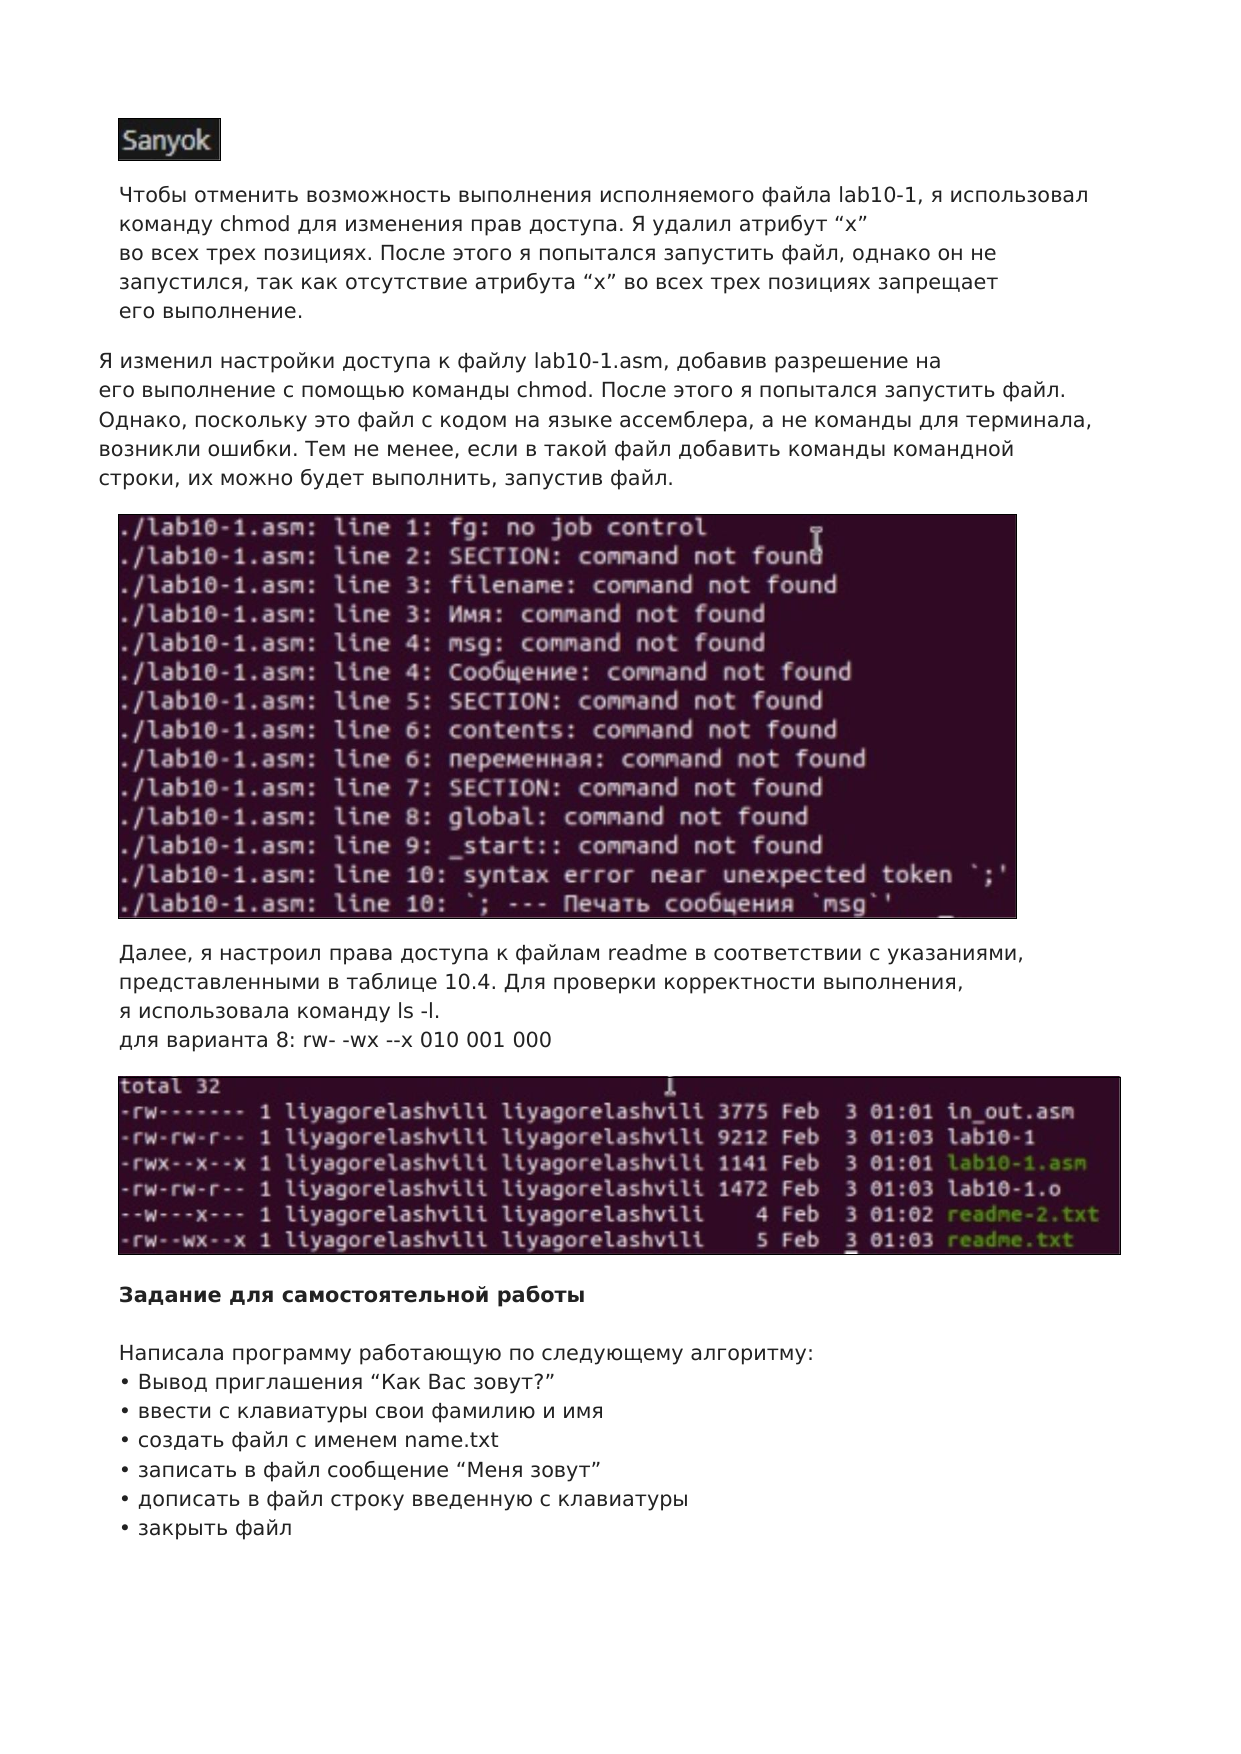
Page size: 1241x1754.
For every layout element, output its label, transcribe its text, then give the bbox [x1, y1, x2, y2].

text строки, их можно будет выполнить, запустив файл. [98, 466, 1240, 490]
text • записать в файл сообщение “Меня зовут” [119, 1458, 917, 1482]
text • Вывод приглашения “Как Вас зовут?” [119, 1370, 917, 1394]
text • закрыть файл [119, 1516, 917, 1540]
text представленными в таблице 10.4. Для проверки корректности выполнения, [119, 970, 1159, 994]
text Написала программу работающую по следующему алгоритму: [119, 1341, 917, 1365]
text я использовала команду ls -l. [119, 999, 1159, 1024]
picture [119, 1078, 1120, 1254]
text запустился, так как отсутствие атрибута “x” во всех трех позициях запрещает [119, 270, 1233, 294]
text команду chmod для изменения прав доступа. Я удалил атрибут “x” [119, 212, 1233, 236]
text Далее, я настроил права доступа к файлам readme в соответствии с указаниями, [119, 941, 1159, 965]
text его выполнение. [119, 299, 1233, 324]
text возникли ошибки. Тем не менее, если в такой файл добавить команды командной [98, 437, 1240, 461]
text Задание для самостоятельной работы [119, 1283, 654, 1307]
text Я изменил настройки доступа к файлу lab10-1.asm, добавив разрешение на [98, 349, 1240, 374]
text Чтобы отменить возможность выполнения исполняемого файла lab10-1, я использовал [119, 183, 1233, 207]
text • дописать в файл строку введенную с клавиатуры [119, 1487, 917, 1511]
text • ввести с клавиатуры свои фамилию и имя [119, 1399, 917, 1424]
picture [119, 119, 220, 160]
text • создать файл с именем name.txt [119, 1428, 917, 1453]
text для варианта 8: rw- -wx --x 010 001 000 [119, 1028, 616, 1053]
text его выполнение с помощью команды chmod. После этого я попытался запустить файл. [98, 378, 1240, 403]
text во всех трех позициях. После этого я попытался запустить файл, однако он не [119, 241, 1233, 265]
text Однако, поскольку это файл с кодом на языке ассемблера, а не команды для терминала, [98, 408, 1240, 432]
picture [119, 515, 1016, 918]
